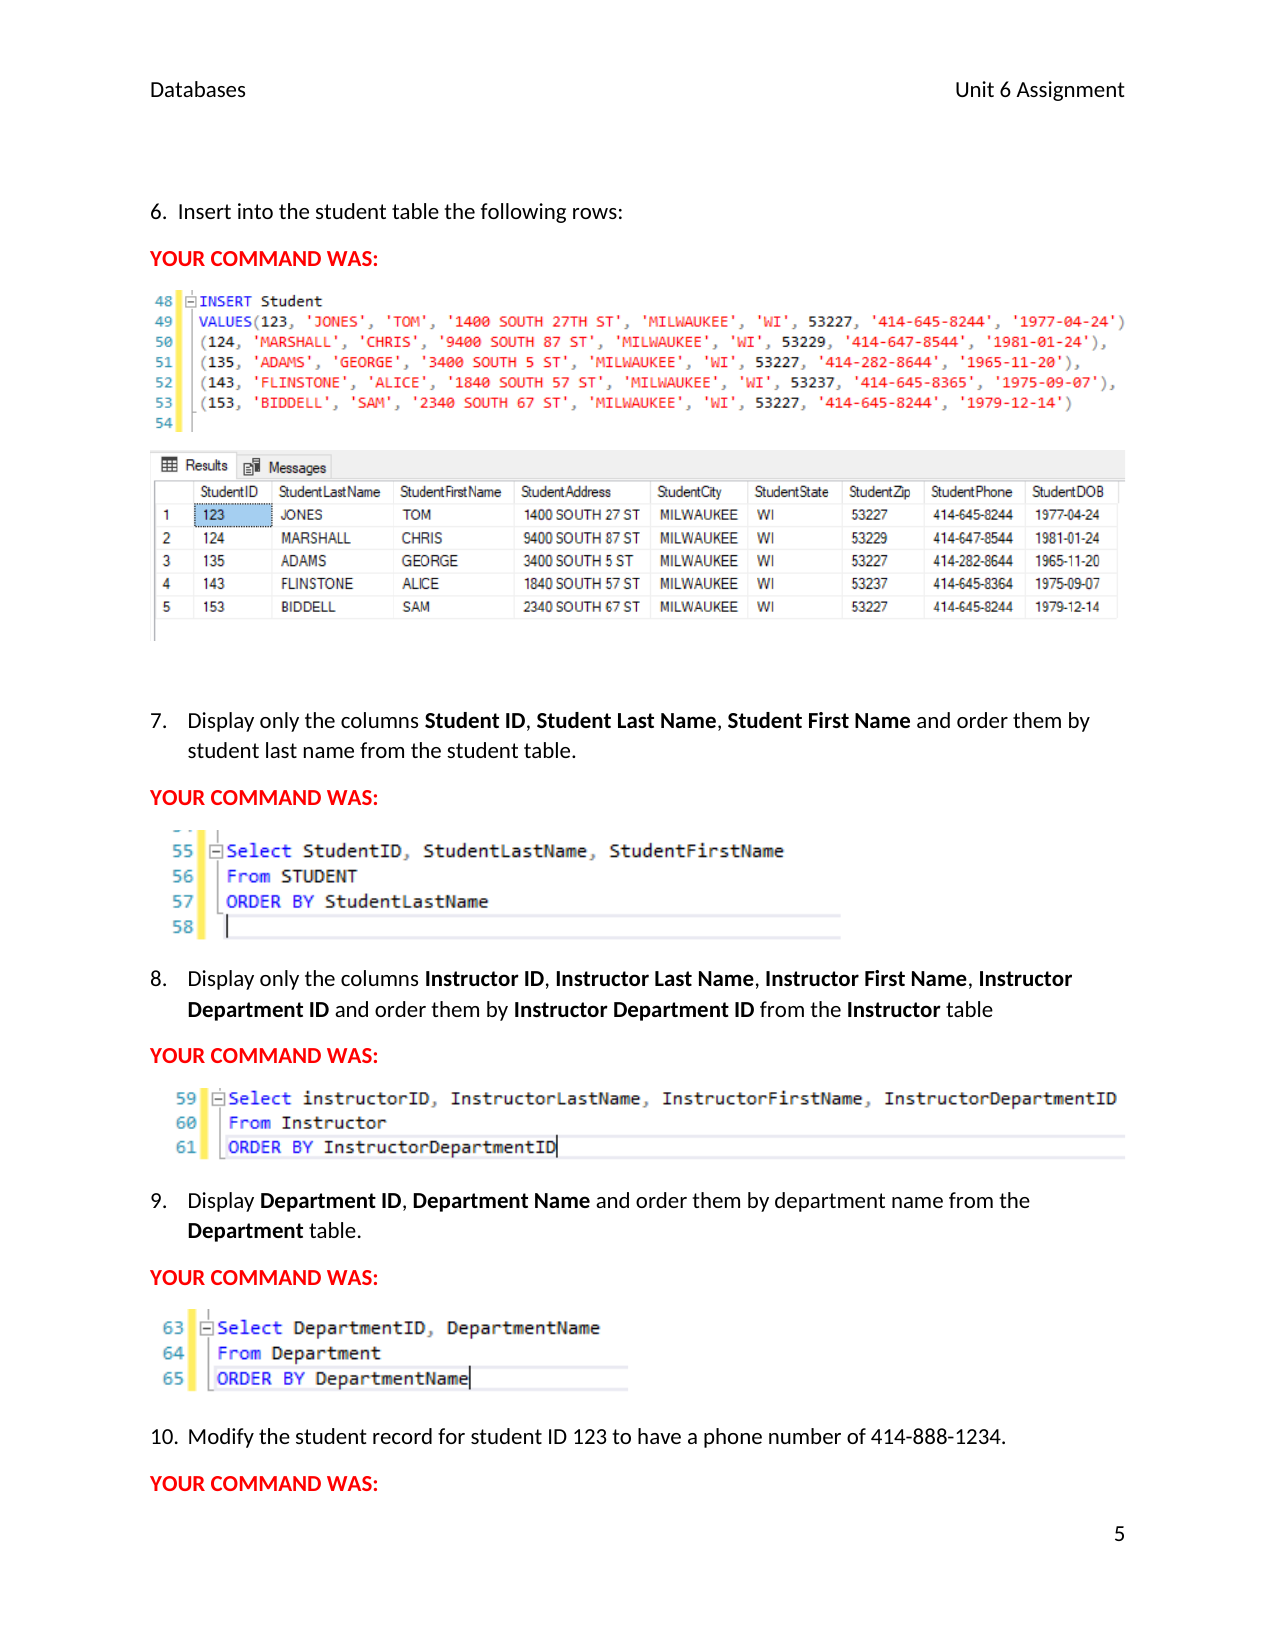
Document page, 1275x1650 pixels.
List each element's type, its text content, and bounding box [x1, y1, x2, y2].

picture [150, 830, 841, 946]
text YOUR COMMAND WAS: [150, 783, 1125, 811]
text YOUR COMMAND WAS: [150, 1469, 1125, 1497]
text YOUR COMMAND WAS: [150, 1263, 1125, 1291]
picture [150, 450, 1125, 641]
picture [150, 1088, 1125, 1167]
picture [150, 290, 1125, 432]
text 9. Display Department ID, Department Name and order them by department name from the Department table. [150, 1186, 1125, 1244]
picture [150, 1309, 629, 1404]
text 7. Display only the columns Student ID, Student Last Name, Student First Name and order them by student last name from the student table. [150, 706, 1125, 764]
text 10. Modify the student record for student ID 123 to have a phone number of 414-888-1234. [150, 1422, 1125, 1450]
text YOUR COMMAND WAS: [150, 1042, 1125, 1069]
text YOUR COMMAND WAS: [150, 244, 1125, 272]
text 8. Display only the columns Instructor ID, Instructor Last Name, Instructor First Name, Instructor Department ID and order them by Instructor Department ID from the Instructor table [150, 964, 1125, 1023]
text 6. Insert into the student table the following rows: [150, 197, 1125, 225]
